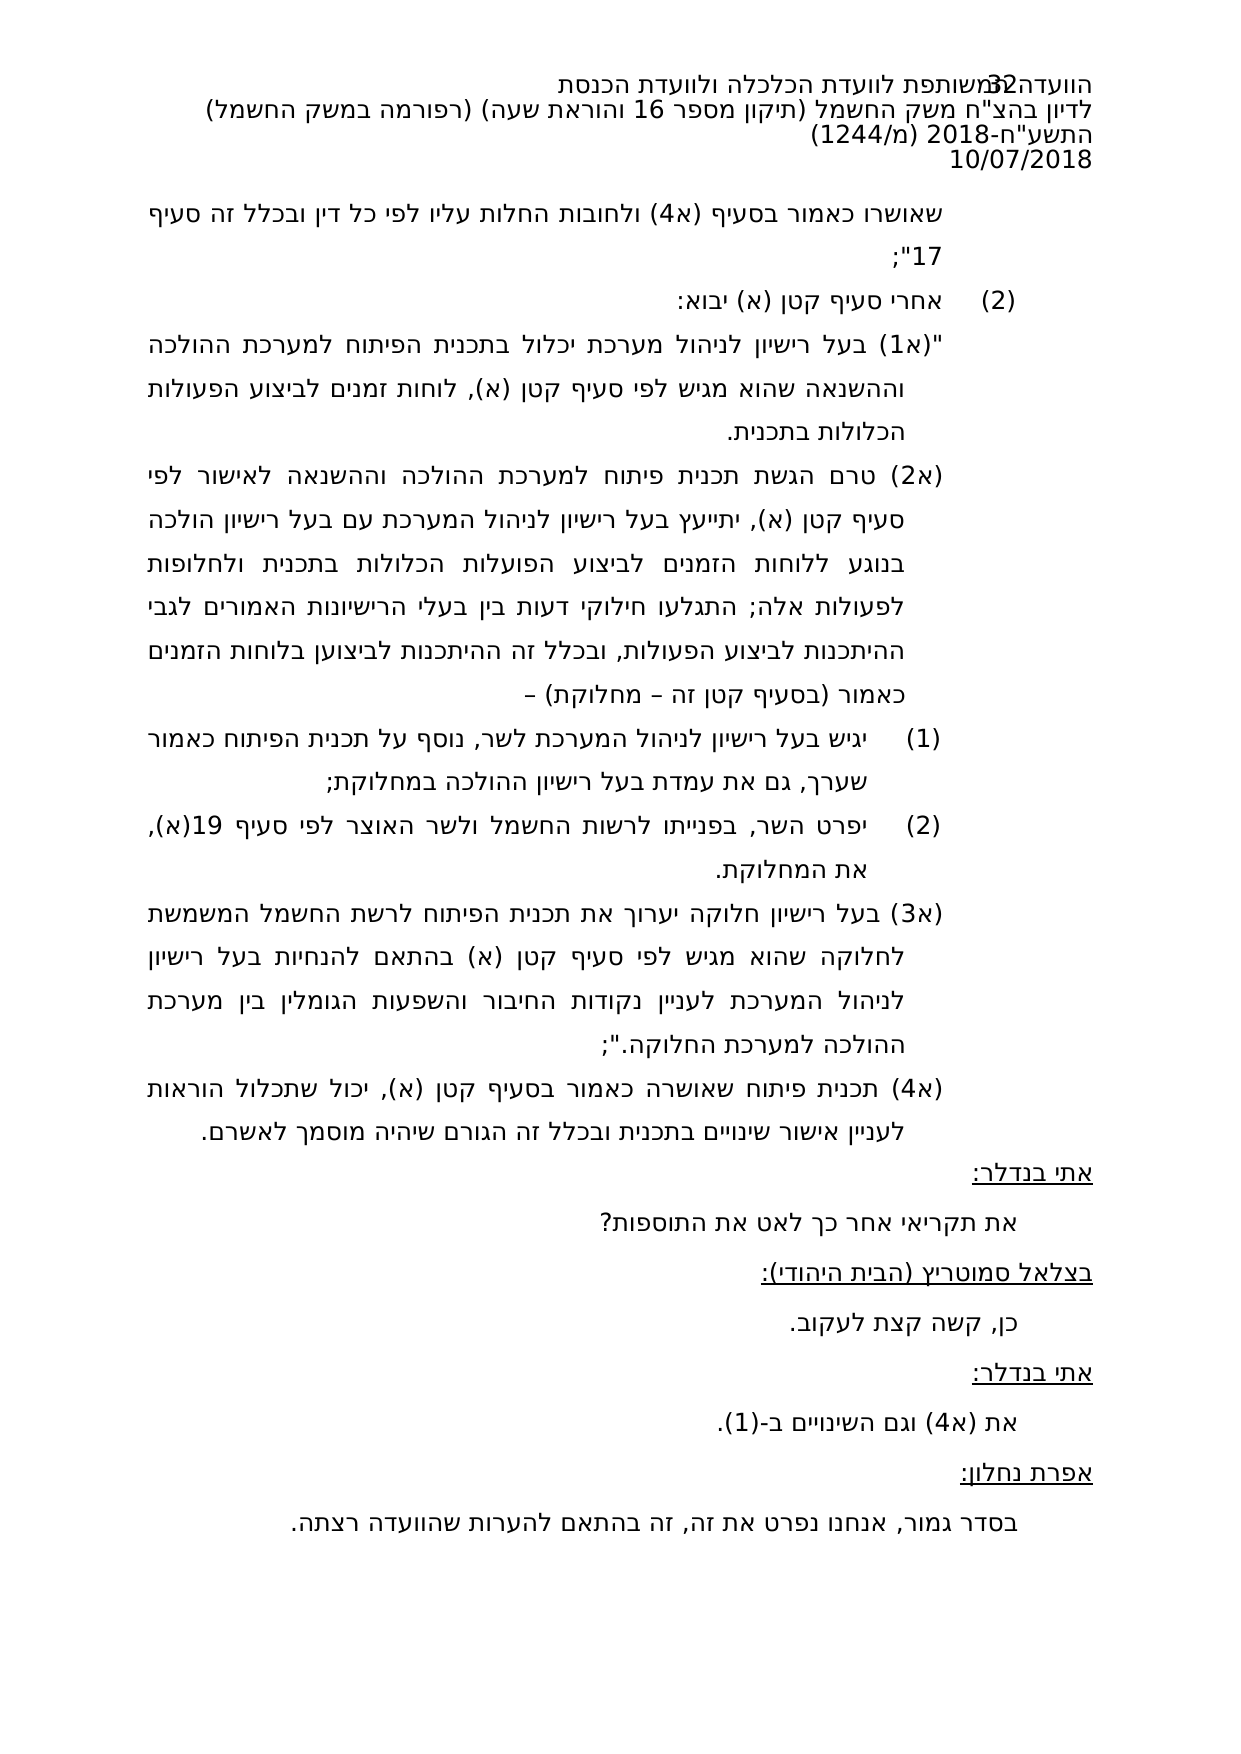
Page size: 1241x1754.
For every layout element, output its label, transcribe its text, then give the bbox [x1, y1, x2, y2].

text אפרת נחלון: [147, 1461, 1093, 1486]
text את תקריאי אחר כך לאט את התוספות? [147, 1211, 1093, 1236]
text אתי בנדלר: [147, 1161, 1093, 1186]
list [147, 199, 981, 272]
text בצלאל סמוטריץ (הבית היהודי): [147, 1261, 1093, 1286]
list (א3) בעל רישיון חלוקה יערוך את תכנית הפיתוח לרשת החשמל המשמשת לחלוקה שהוא מגיש לפי סעיף קטן (א) בהתאם להנחיות בעל רישיון לניהול המערכת לעניין נקודות החיבור והשפעות הגומלין בין מערכת ההולכה למערכת החלוקה."; [147, 899, 943, 1059]
list (א2) טרם הגשת תכנית פיתוח למערכת ההולכה וההשנאה לאישור לפי סעיף קטן (א), יתייעץ בעל רישיון לניהול המערכת עם בעל רישיון הולכה בנוגע ללוחות הזמנים לביצוע הפועלות הכלולות בתכנית ולחלופות לפעולות אלה; התגלעו חילוקי דעות בין בעלי הרישיונות האמורים לגבי ההיתכנות לביצוע הפעולות, ובכלל זה ההיתכנות לביצוען בלוחות הזמנים כאמור (בסעיף קטן זה – מחלוקת) – [147, 461, 943, 709]
text אתי בנדלר: [147, 1361, 1093, 1386]
list יגיש בעל רישיון לניהול המערכת לשר, נוסף על תכנית הפיתוח כאמור שערך, גם את עמדת בעל רישיון ההולכה במחלוקת; [147, 724, 906, 797]
text את (א4) וגם השינויים ב-(1). [147, 1411, 1093, 1436]
list (א4) תכנית פיתוח שאושרה כאמור בסעיף קטן (א), יכול שתכלול הוראות לעניין אישור שינויים בתכנית ובכלל זה הגורם שיהיה מוסמך לאשרם. [147, 1074, 943, 1147]
list אחרי סעיף קטן (א) יבוא: [147, 286, 981, 316]
list "(א1) בעל רישיון לניהול מערכת יכלול בתכנית הפיתוח למערכת ההולכה וההשנאה שהוא מגיש לפי סעיף קטן (א), לוחות זמנים לביצוע הפעולות הכלולות בתכנית. [147, 330, 943, 447]
text כן, קשה קצת לעקוב. [147, 1311, 1093, 1336]
text בסדר גמור, אנחנו נפרט את זה, זה בהתאם להערות שהוועדה רצתה. [147, 1511, 1093, 1536]
list יפרט השר, בפנייתו לרשות החשמל ולשר האוצר לפי סעיף 19(א), את המחלוקת. [147, 811, 906, 884]
